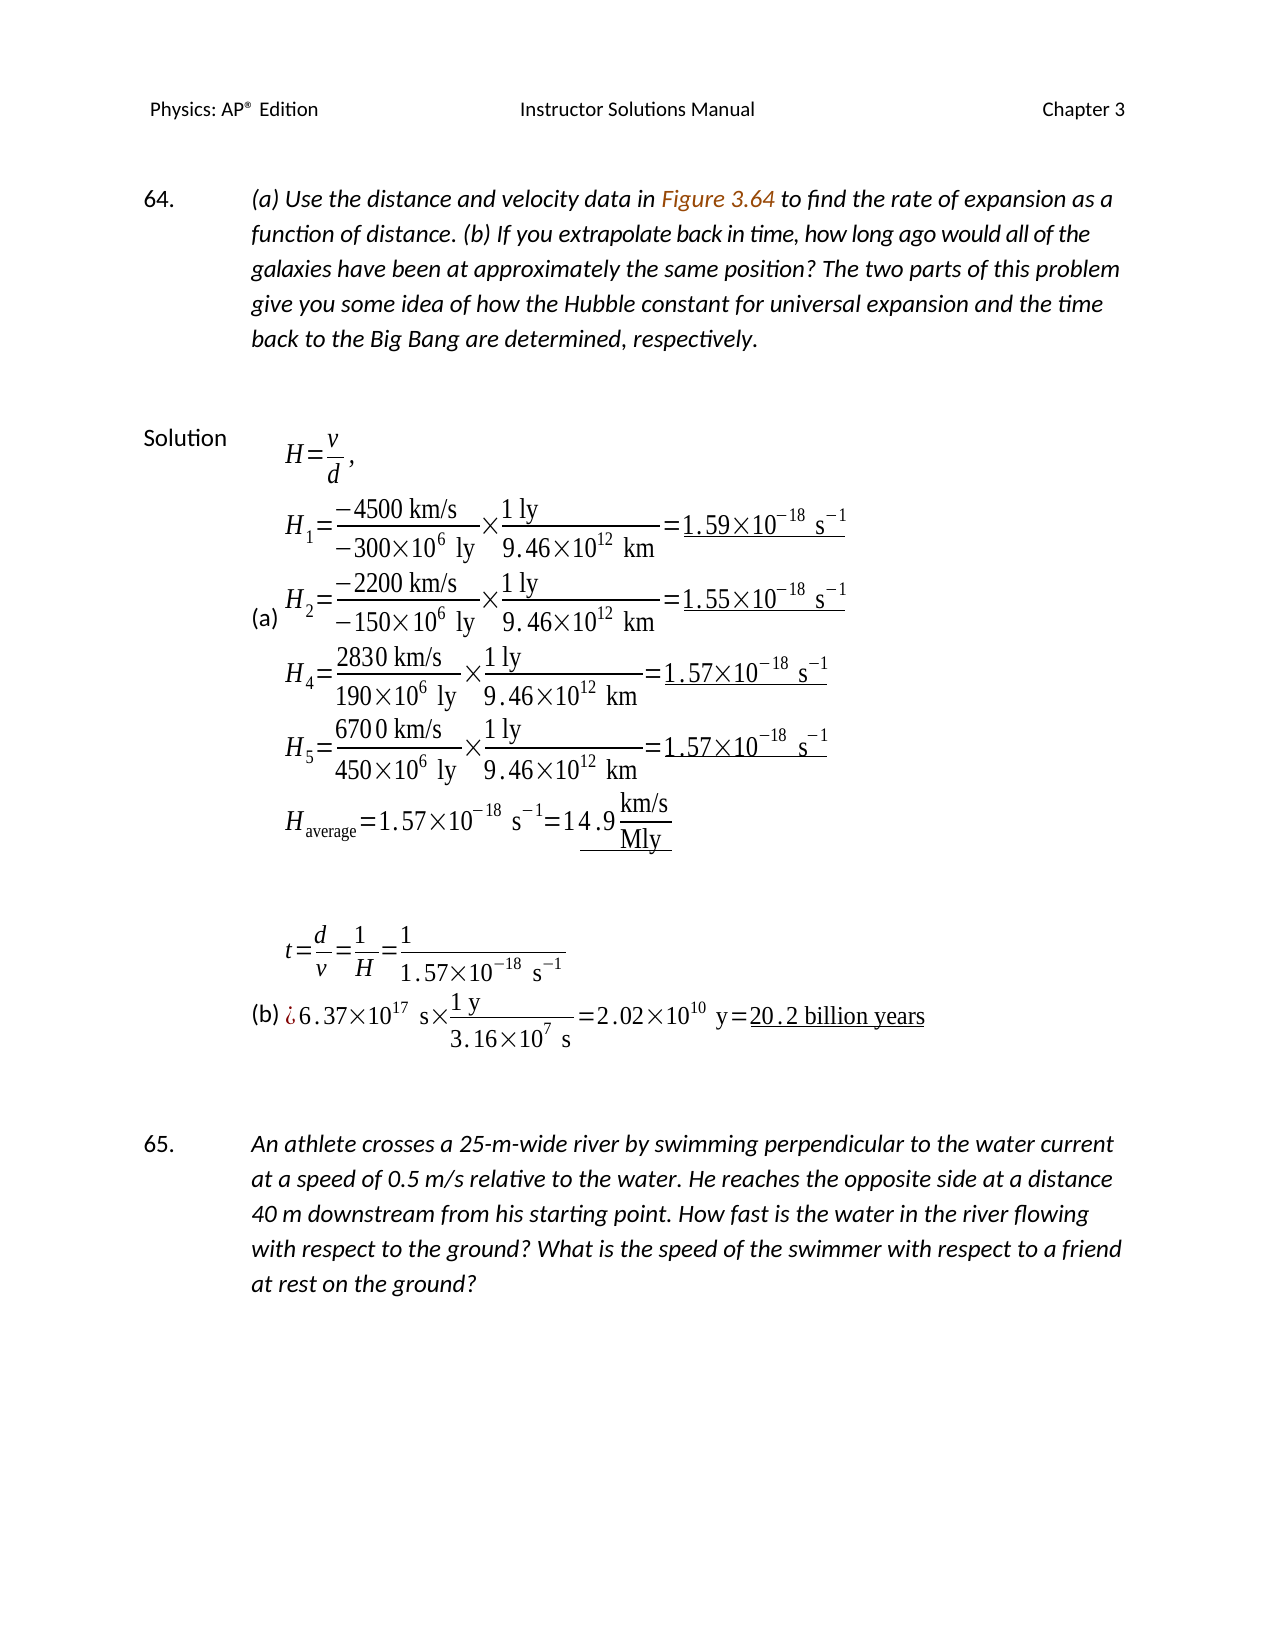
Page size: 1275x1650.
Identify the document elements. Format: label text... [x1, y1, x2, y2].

table_cell Solution [131, 390, 239, 1095]
table_cell (a) Use the distance and velocity data in Figure 3.64 to find the rate of expansion as a function of distance. (b) If you extrapolate back in time, how long ago would all of the galaxies have been at approximately the same position? The two parts of this problem give you some idea of how the Hubble constant for universal expansion and the time back to the Big Bang are determined, respectively. [239, 150, 1137, 390]
table_cell 65. [131, 1095, 239, 1335]
table_cell An athlete crosses a 25-m-wide river by swimming perpendicular to the water current at a speed of 0.5 m/s relative to the water. He reaches the opposite side at a distance 40 m downstream from his starting point. How fast is the water in the river flowing with respect to the ground? What is the speed of the swimmer with respect to a friend at rest on the ground? [239, 1095, 1137, 1335]
table_cell (a) (b) [239, 390, 1137, 1095]
table_cell 64. [131, 150, 239, 390]
